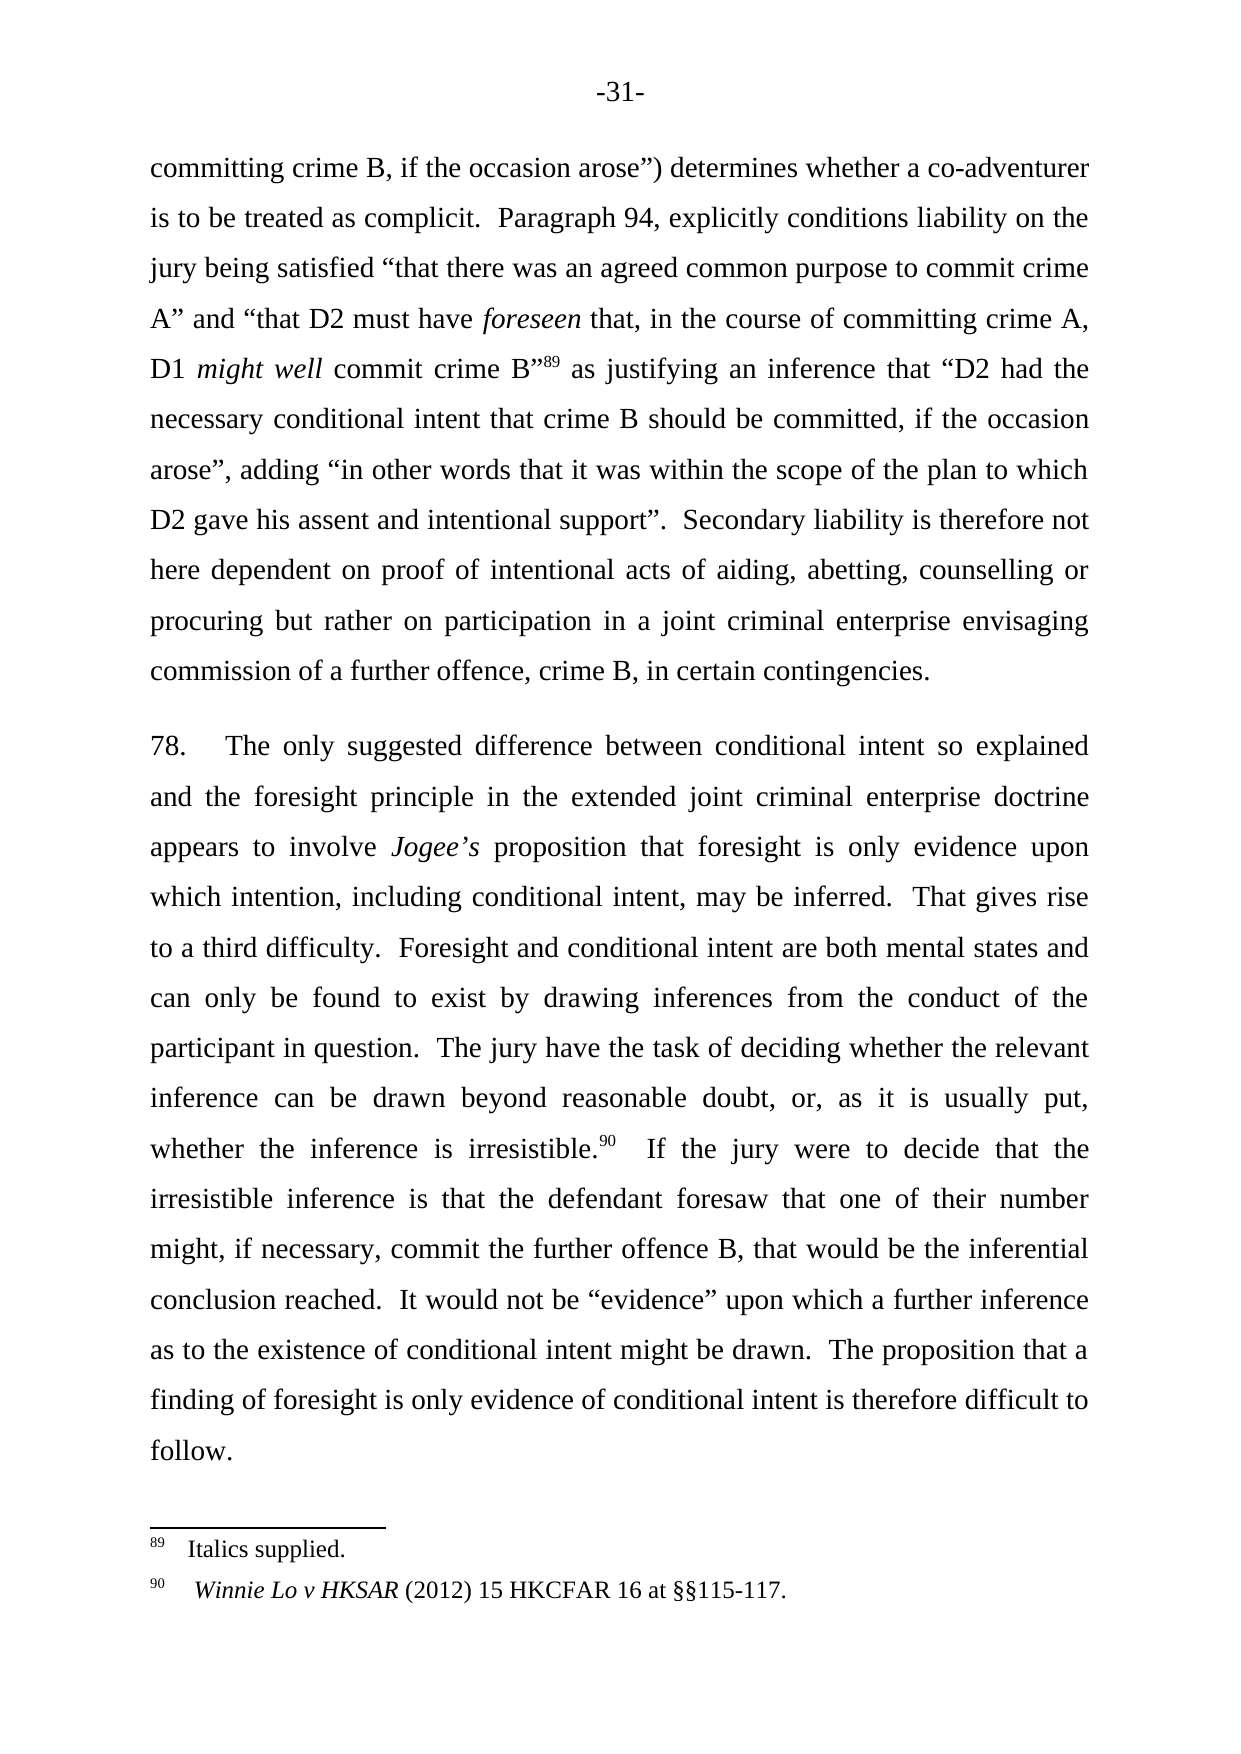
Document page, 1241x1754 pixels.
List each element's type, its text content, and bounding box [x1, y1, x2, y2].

text The only suggested difference between conditional intent so explained and the foresight principle in the extended joint criminal enterprise doctrine appears to involve Jogee’s proposition that foresight is only evidence upon which intention, including conditional intent, may be inferred. That gives rise to a third difficulty. Foresight and conditional intent are both mental states and can only be found to exist by drawing inferences from the conduct of the participant in question. The jury have the task of deciding whether the relevant inference can be drawn beyond reasonable doubt, or, as it is usually put, whether the inference is irresistible. If the jury were to decide that the irresistible inference is that the defendant foresaw that one of their number might, if necessary, commit the further offence B, that would be the inferential conclusion reached. It would not be “evidence” upon which a further inference as to the existence of conditional intent might be drawn. The proposition that a finding of foresight is only evidence of conditional intent is therefore difficult to follow. [150, 728, 1090, 1466]
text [150, 150, 1090, 687]
